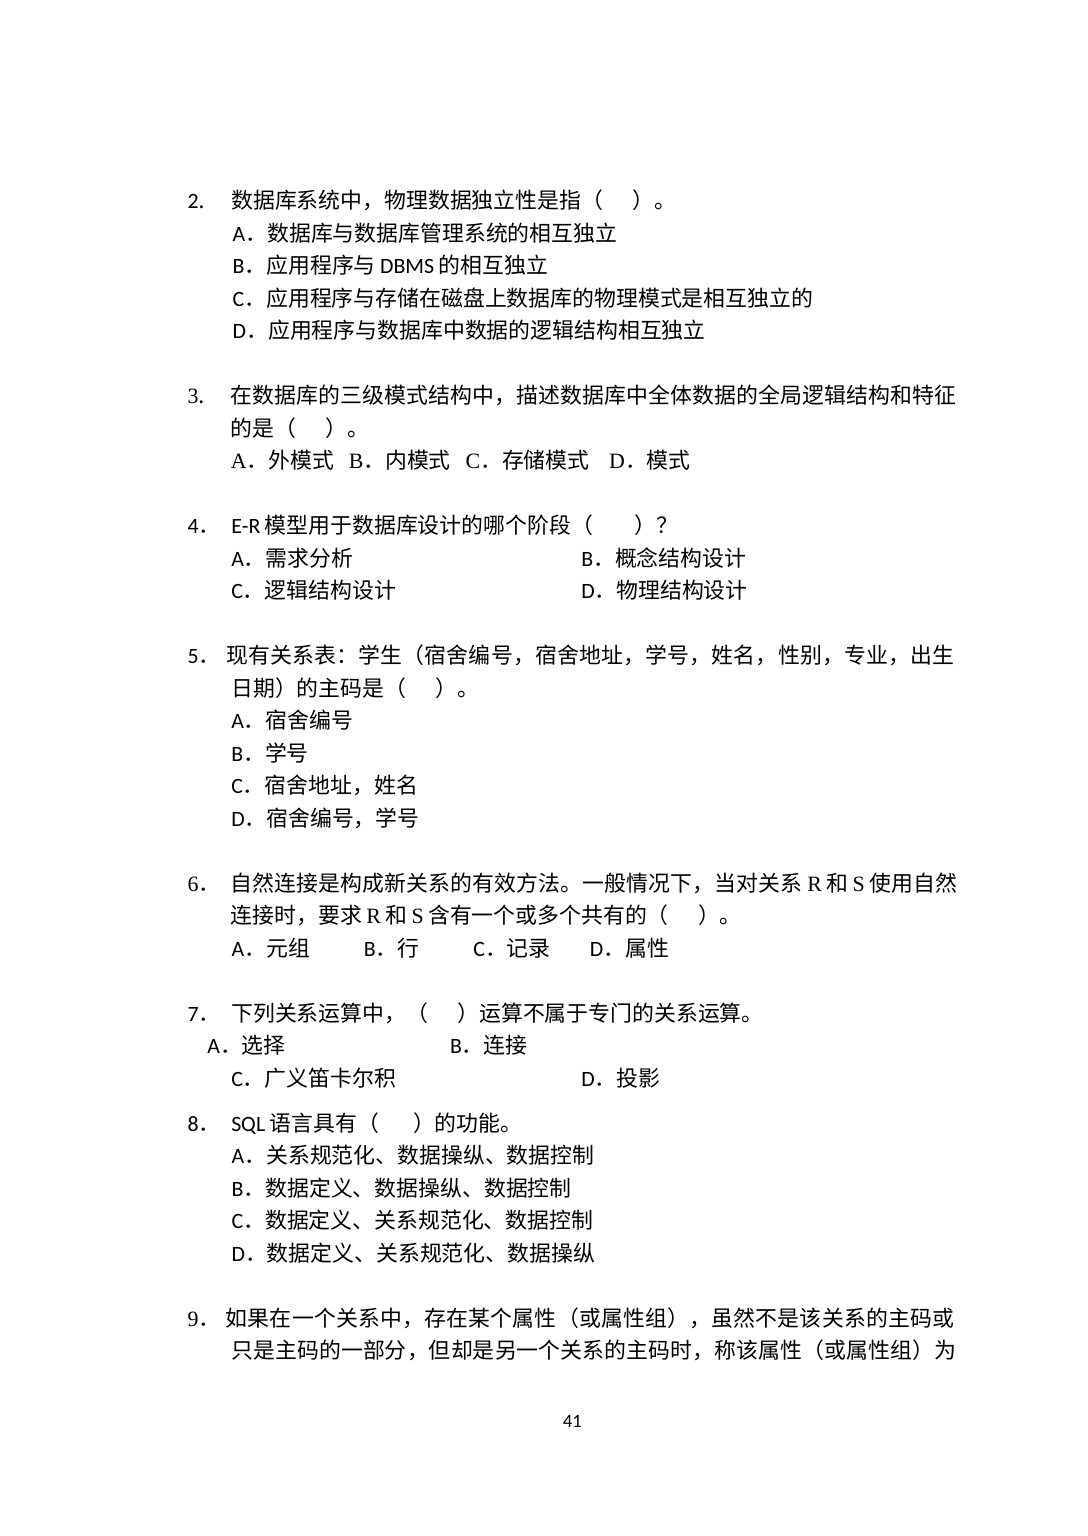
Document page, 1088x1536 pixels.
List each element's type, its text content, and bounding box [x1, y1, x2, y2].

text A．数据库与数据库管理系统的相互独立 [187, 215, 957, 248]
text D．数据定义、关系规范化、数据操纵 [187, 1235, 957, 1268]
text 2. 数据库系统中，物理数据独立性是指（ ）。 [187, 183, 957, 215]
text A．选择 B．连接 [187, 1028, 957, 1060]
text C．宿舍地址，姓名 [187, 768, 957, 800]
list 6． 自然连接是构成新关系的有效方法。一般情况下，当对关系R和S使用自然连接时，要求R和S含有一个或多个共有的（ ）。 [187, 865, 957, 930]
text A．关系规范化、数据操纵、数据控制 [187, 1138, 957, 1170]
text D．宿舍编号，学号 [187, 800, 957, 833]
text A．元组 B．行 C．记录 D．属性 [187, 930, 957, 963]
text 4． E-R模型用于数据库设计的哪个阶段（ ）？ [187, 508, 957, 540]
text B．数据定义、数据操纵、数据控制 [187, 1170, 957, 1203]
text C．数据定义、关系规范化、数据控制 [187, 1203, 957, 1235]
list 3. 在数据库的三级模式结构中，描述数据库中全体数据的全局逻辑结构和特征的是（ ）。 [187, 378, 957, 443]
text 7． 下列关系运算中，（ ）运算不属于专门的关系运算。 [187, 995, 957, 1028]
text B．应用程序与DBMS的相互独立 [187, 248, 957, 280]
text D．应用程序与数据库中数据的逻辑结构相互独立 [187, 313, 957, 345]
text B．学号 [187, 735, 957, 768]
text 8． SQL语言具有（ ）的功能。 [187, 1105, 957, 1138]
text 5． 现有关系表：学生（宿舍编号，宿舍地址，学号，姓名，性别，专业，出生日期）的主码是（ ）。 [187, 638, 957, 703]
text C．应用程序与存储在磁盘上数据库的物理模式是相互独立的 [187, 280, 957, 313]
text C．广义笛卡尔积 D．投影 [187, 1060, 957, 1093]
text A．外模式 B．内模式 C．存储模式 D．模式 [187, 443, 957, 475]
text C．逻辑结构设计 D．物理结构设计 [187, 573, 957, 605]
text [187, 1300, 957, 1365]
text A．需求分析 B．概念结构设计 [187, 540, 957, 573]
text A．宿舍编号 [187, 703, 957, 735]
